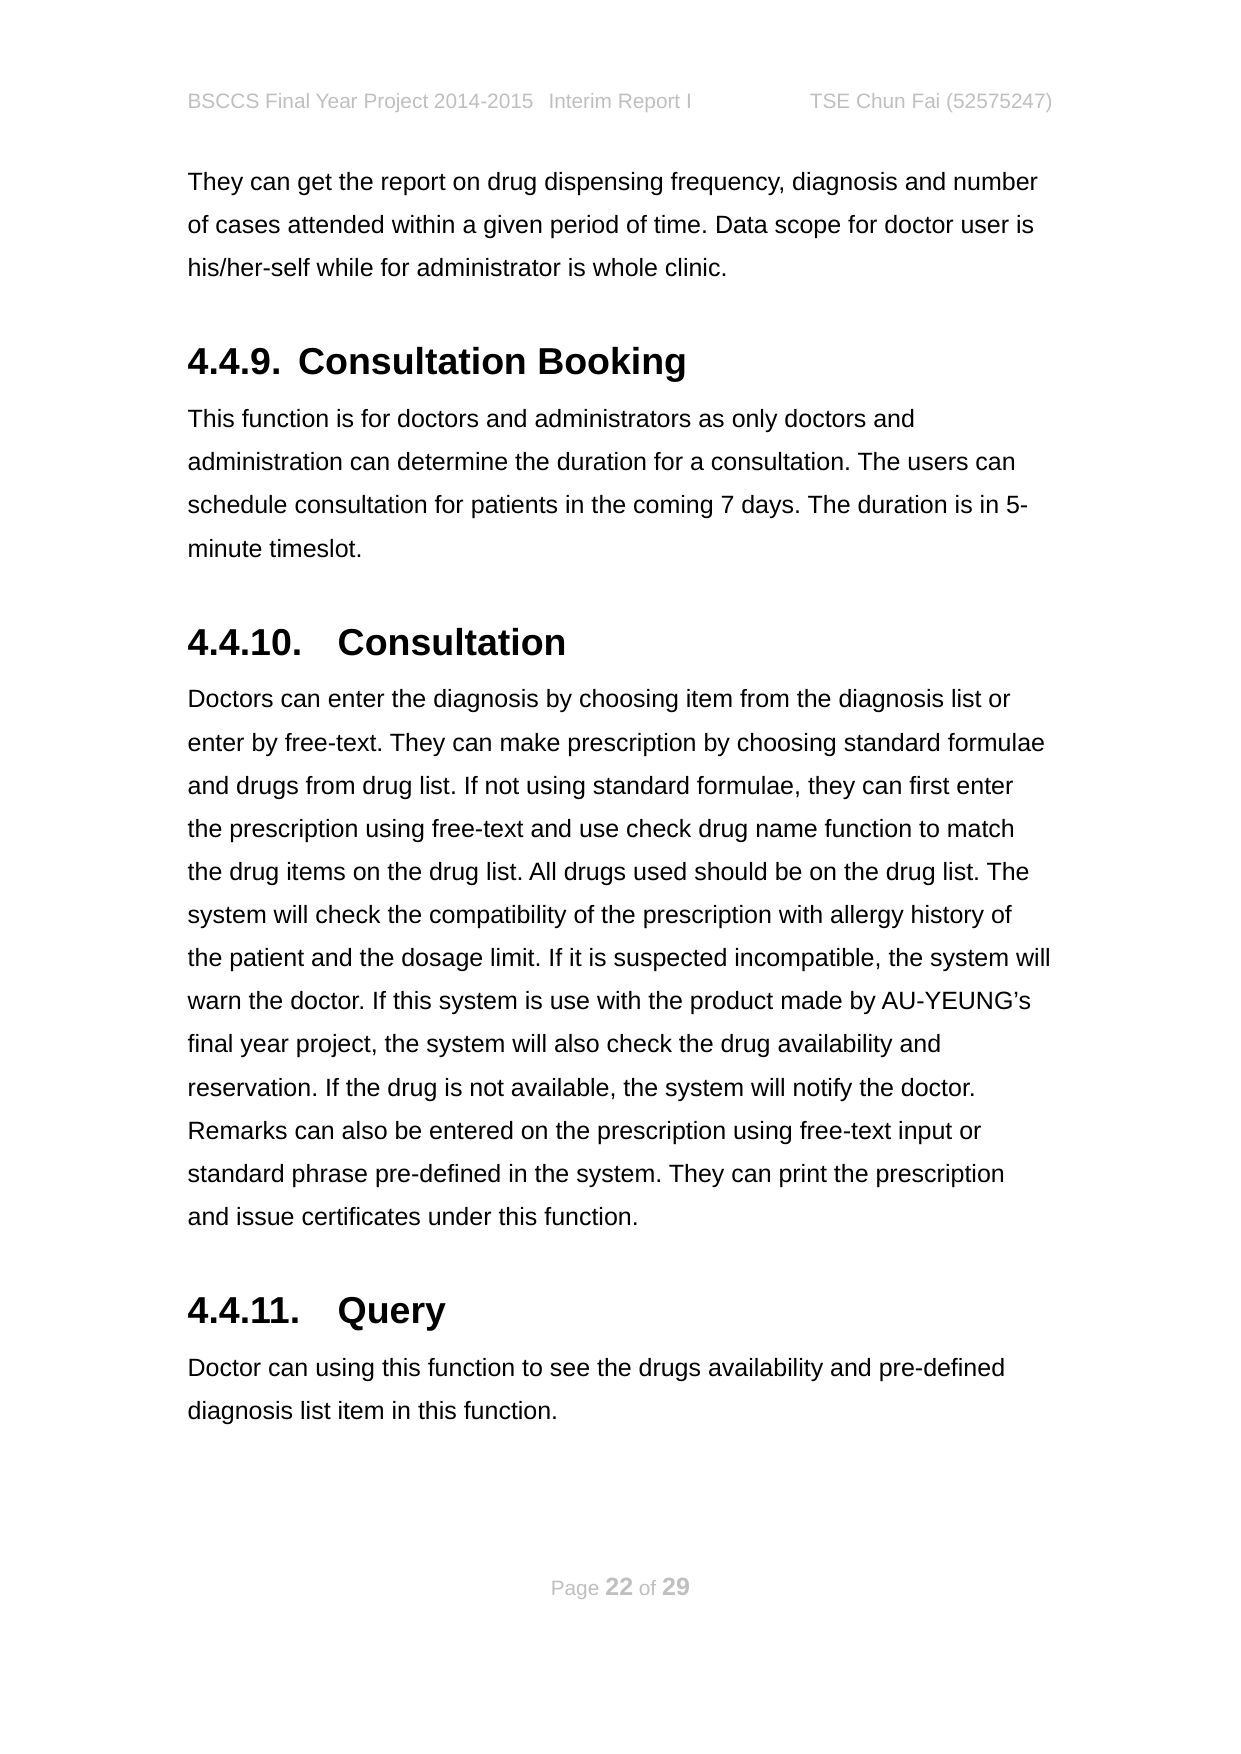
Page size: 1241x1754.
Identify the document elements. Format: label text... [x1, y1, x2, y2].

text Doctor can using this function to see the drugs availability and pre-defined diagnosis list item in this function. [187, 1353, 1053, 1425]
subtitle Query [187, 1288, 1053, 1331]
text They can get the report on drug dispensing frequency, diagnosis and number of cases attended within a given period of time. Data scope for doctor user is his/her-self while for administrator is whole clinic. [187, 167, 1053, 282]
text Doctors can enter the diagnosis by choosing item from the diagnosis list or enter by free-text. They can make prescription by choosing standard formulae and drugs from drug list. If not using standard formulae, they can first enter the prescription using free-text and use check drug name function to match the drug items on the drug list. All drugs used should be on the drug list. The system will check the compatibility of the prescription with allergy history of the patient and the dosage limit. If it is suspected incompatible, the system will warn the doctor. If this system is use with the product made by AU-YEUNG’s final year project, the system will also check the drug availability and reservation. If the drug is not available, the system will notify the doctor. Remarks can also be entered on the prescription using free-text input or standard phrase pre-defined in the system. They can print the prescription and issue certificates under this function. [187, 684, 1053, 1231]
subtitle Consultation Booking [187, 339, 1053, 383]
subtitle Consultation [187, 620, 1053, 663]
text This function is for doctors and administrators as only doctors and administration can determine the duration for a consultation. The users can schedule consultation for patients in the coming 7 days. The duration is in 5-minute timeslot. [187, 404, 1053, 562]
